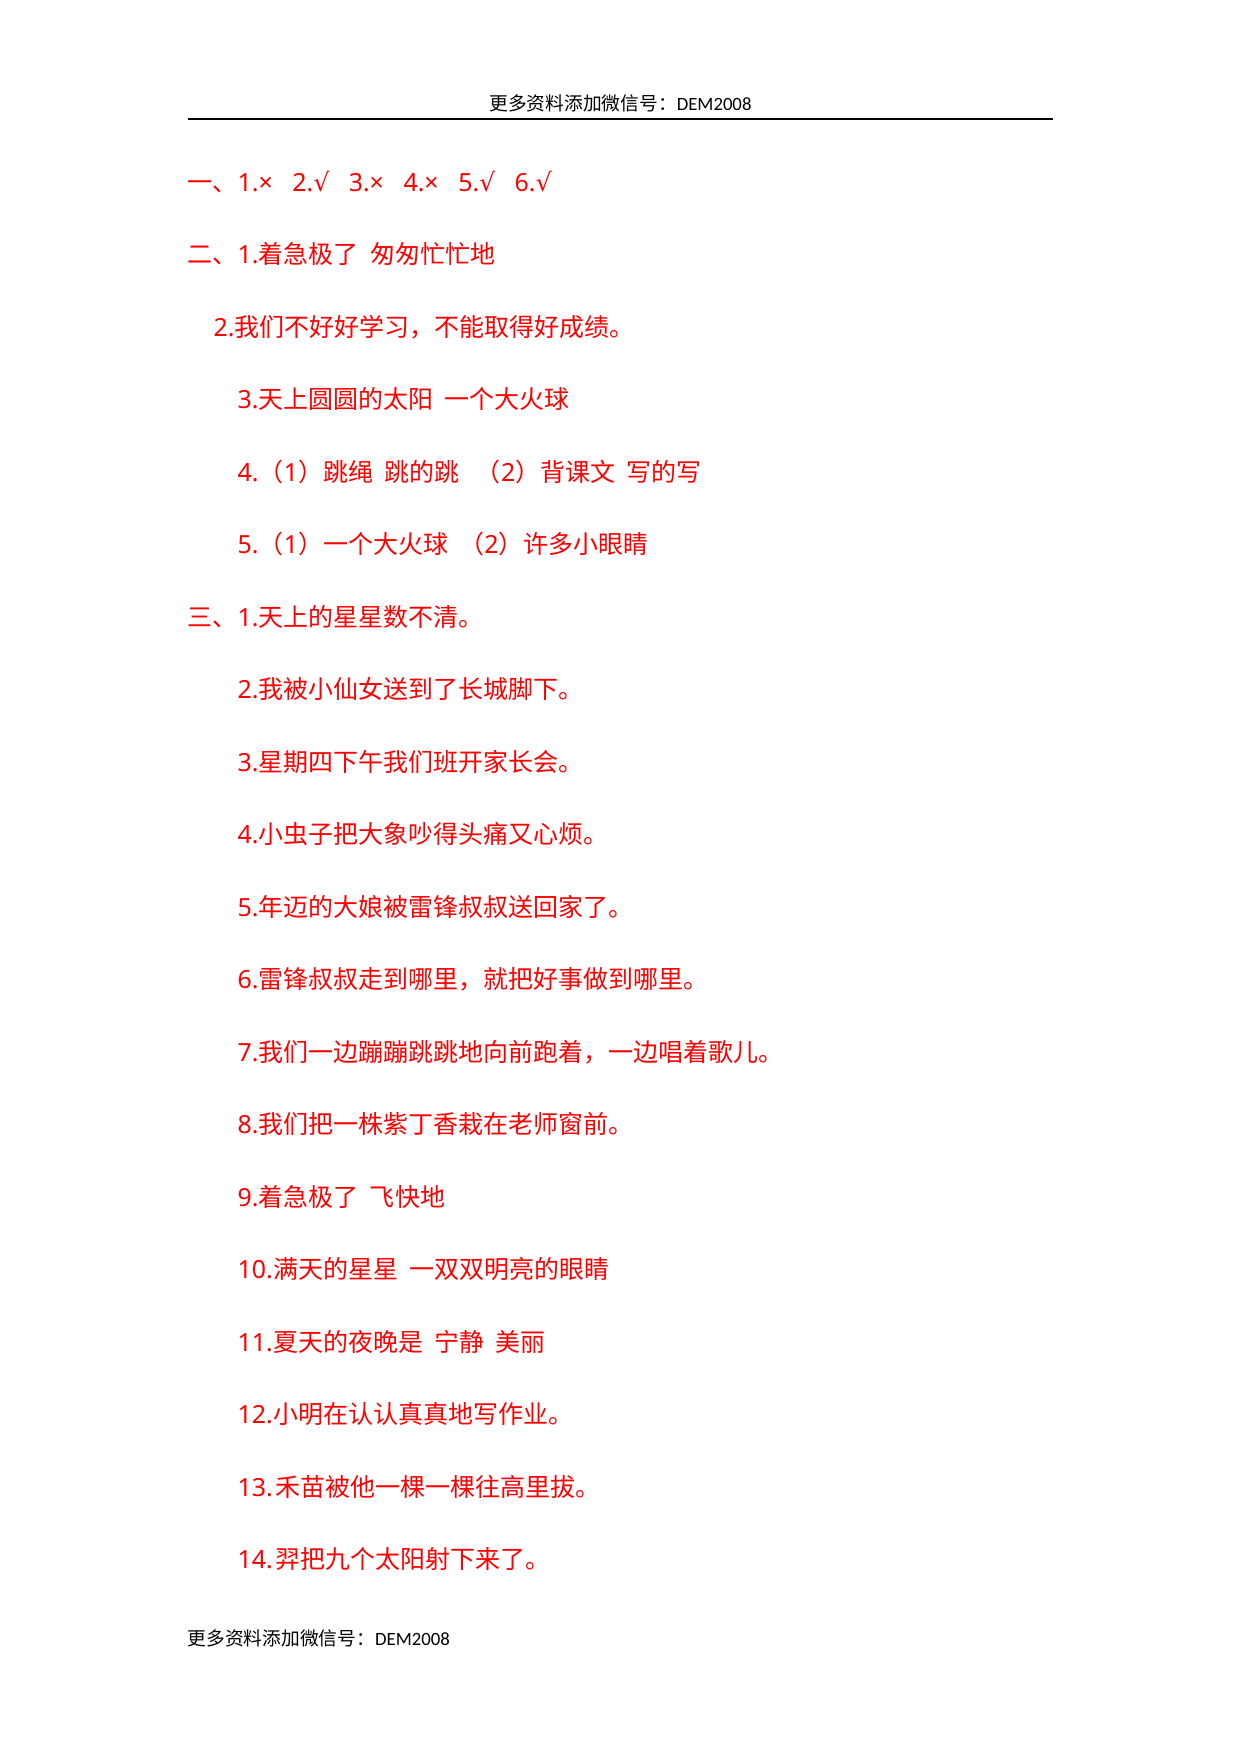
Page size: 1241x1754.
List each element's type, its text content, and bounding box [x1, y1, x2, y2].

text 三、1.天上的星星数不清。 [187, 597, 1053, 633]
text 一、1.× 2.√ 3.× 4.× 5.√ 6.√ [187, 162, 1053, 198]
text 12.小明在认认真真地写作业。 [187, 1394, 1053, 1431]
text 6.雷锋叔叔走到哪里，就把好事做到哪里。 [187, 959, 1053, 996]
text 3.星期四下午我们班开家长会。 [187, 742, 1053, 778]
list 禾苗被他一棵一棵往高里拔。 [187, 1467, 1053, 1503]
list 羿把九个太阳射下来了。 [187, 1539, 1053, 1576]
text 5.年迈的大娘被雷锋叔叔送回家了。 [187, 887, 1053, 923]
text 4.小虫子把大象吵得头痛又心烦。 [187, 814, 1053, 851]
text 4.（1）跳绳 跳的跳 （2）背课文 写的写 [187, 452, 1053, 488]
text 2.我们不好好学习，不能取得好成绩。 [187, 307, 1053, 343]
text 3.天上圆圆的太阳 一个大火球 [187, 379, 1053, 416]
text 9.着急极了 飞快地 [187, 1177, 1053, 1213]
text 10.满天的星星 一双双明亮的眼睛 [187, 1249, 1053, 1286]
text 11.夏天的夜晚是 宁静 美丽 [187, 1322, 1053, 1358]
text 7.我们一边蹦蹦跳跳地向前跑着，一边唱着歌儿。 [187, 1032, 1053, 1068]
text 2.我被小仙女送到了长城脚下。 [187, 669, 1053, 706]
text 二、1.着急极了 匆匆忙忙地 [187, 234, 1053, 271]
text 8.我们把一株紫丁香栽在老师窗前。 [187, 1104, 1053, 1141]
text 5.（1）一个大火球 （2）许多小眼睛 [187, 524, 1053, 561]
